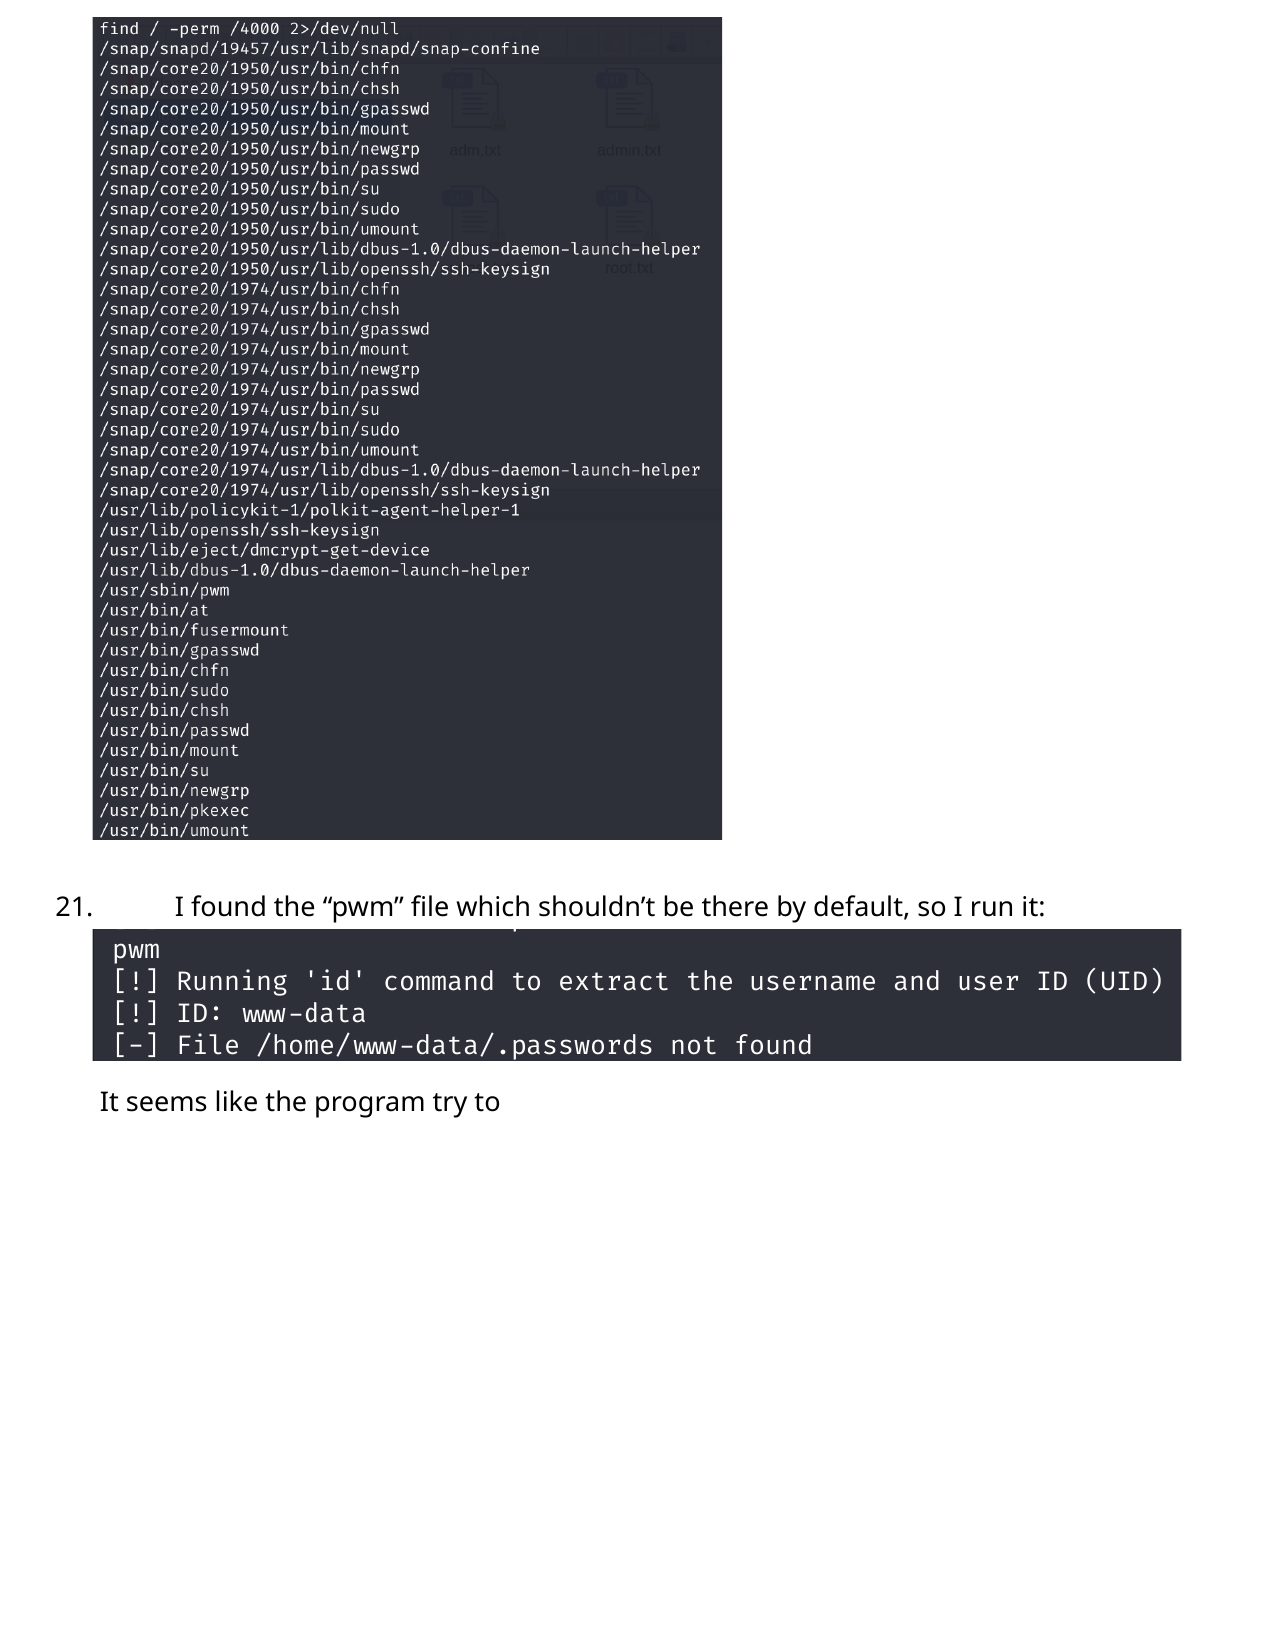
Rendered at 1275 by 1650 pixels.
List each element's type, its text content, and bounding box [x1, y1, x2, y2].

list I found the “pwm” file which shouldn’t be there by default, so I run it: [55, 887, 1257, 924]
picture [92, 17, 723, 840]
picture [92, 929, 1182, 1061]
text It seems like the program try to [55, 1083, 1257, 1119]
